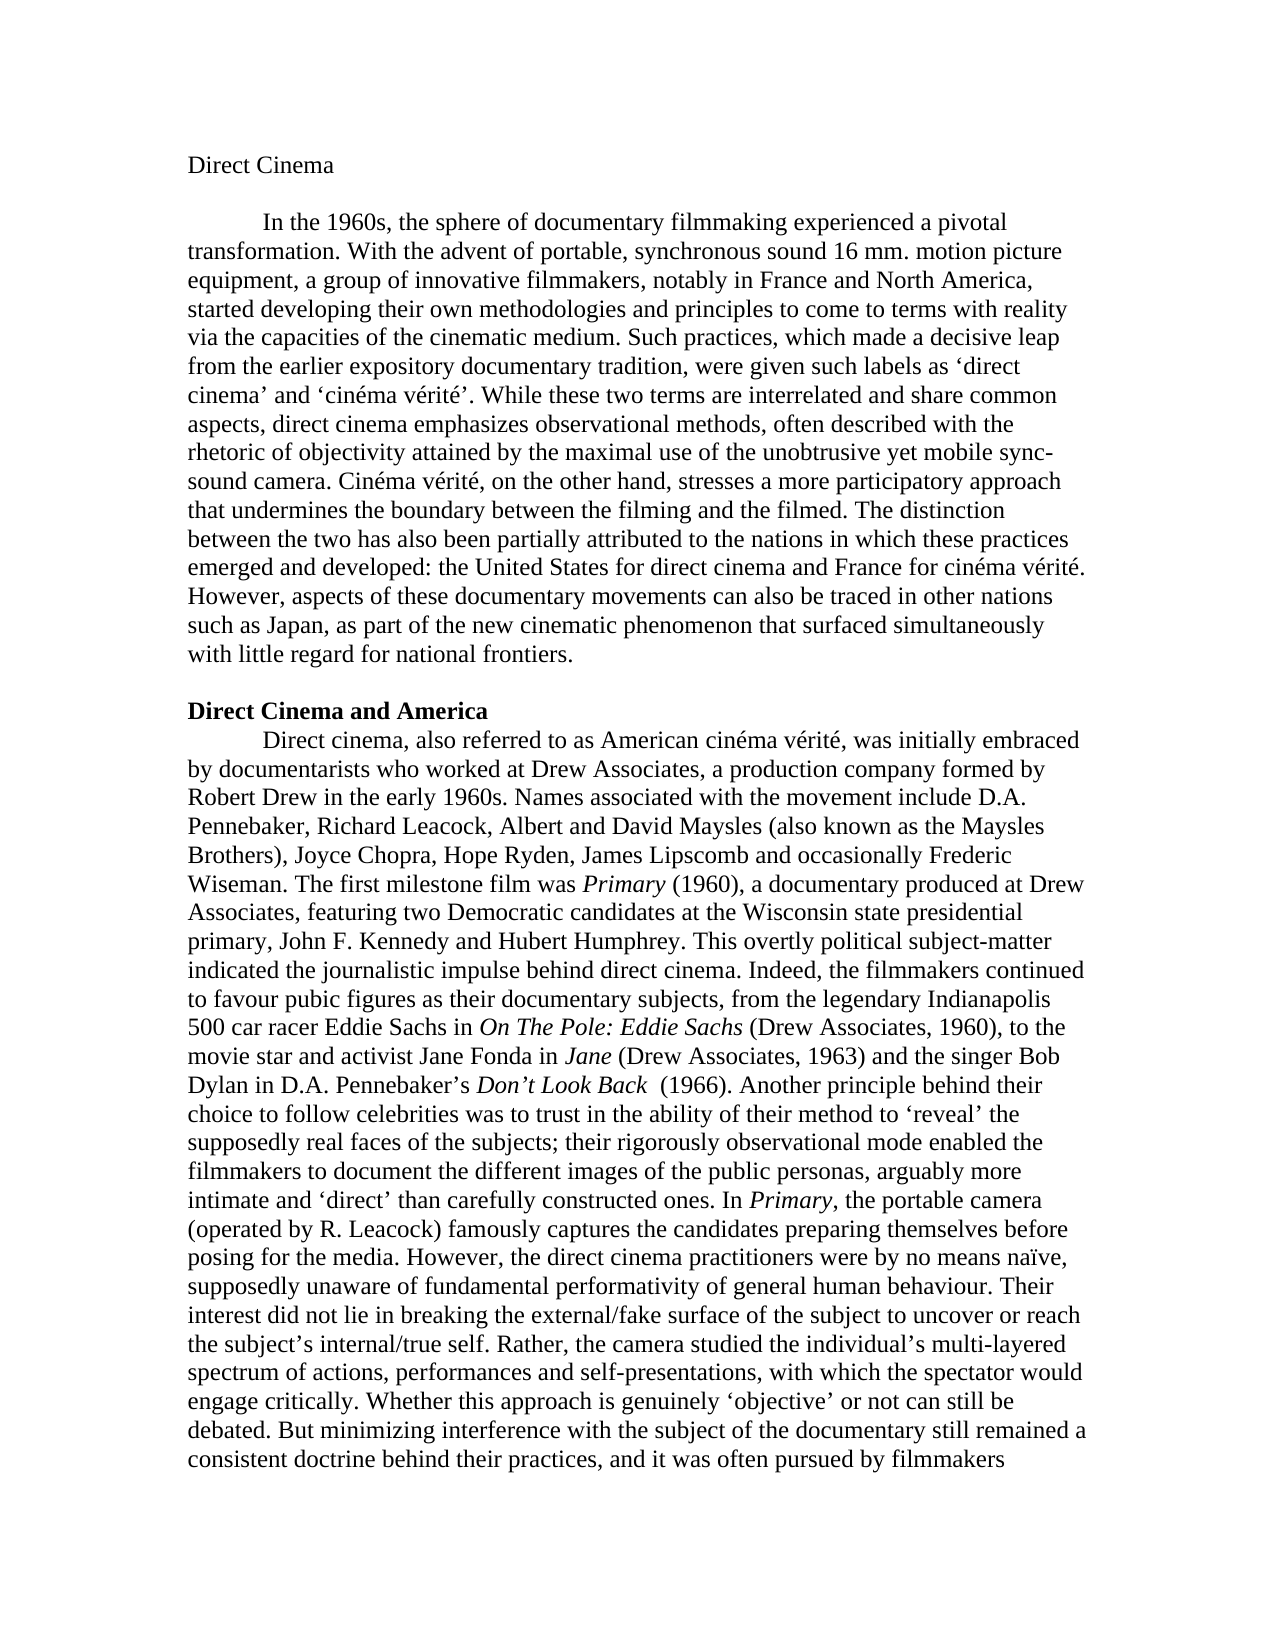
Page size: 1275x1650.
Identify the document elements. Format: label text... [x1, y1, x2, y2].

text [187, 725, 1087, 1472]
text Direct Cinema [187, 150, 1087, 179]
text Direct Cinema and America [187, 696, 1087, 725]
text In the 1960s, the sphere of documentary filmmaking experienced a pivotal transformation. With the advent of portable, synchronous sound 16 mm. motion picture equipment, a group of innovative filmmakers, notably in France and North America, started developing their own methodologies and principles to come to terms with reality via the capacities of the cinematic medium. Such practices, which made a decisive leap from the earlier expository documentary tradition, were given such labels as ‘direct cinema’ and ‘cinéma vérité’. While these two terms are interrelated and share common aspects, direct cinema emphasizes observational methods, often described with the rhetoric of objectivity attained by the maximal use of the unobtrusive yet mobile sync-sound camera. Cinéma vérité, on the other hand, stresses a more participatory approach that undermines the boundary between the filming and the filmed. The distinction between the two has also been partially attributed to the nations in which these practices emerged and developed: the United States for direct cinema and France for cinéma vérité. However, aspects of these documentary movements can also be traced in other nations such as Japan, as part of the new cinematic phenomenon that surfaced simultaneously with little regard for national frontiers. [187, 207, 1087, 667]
